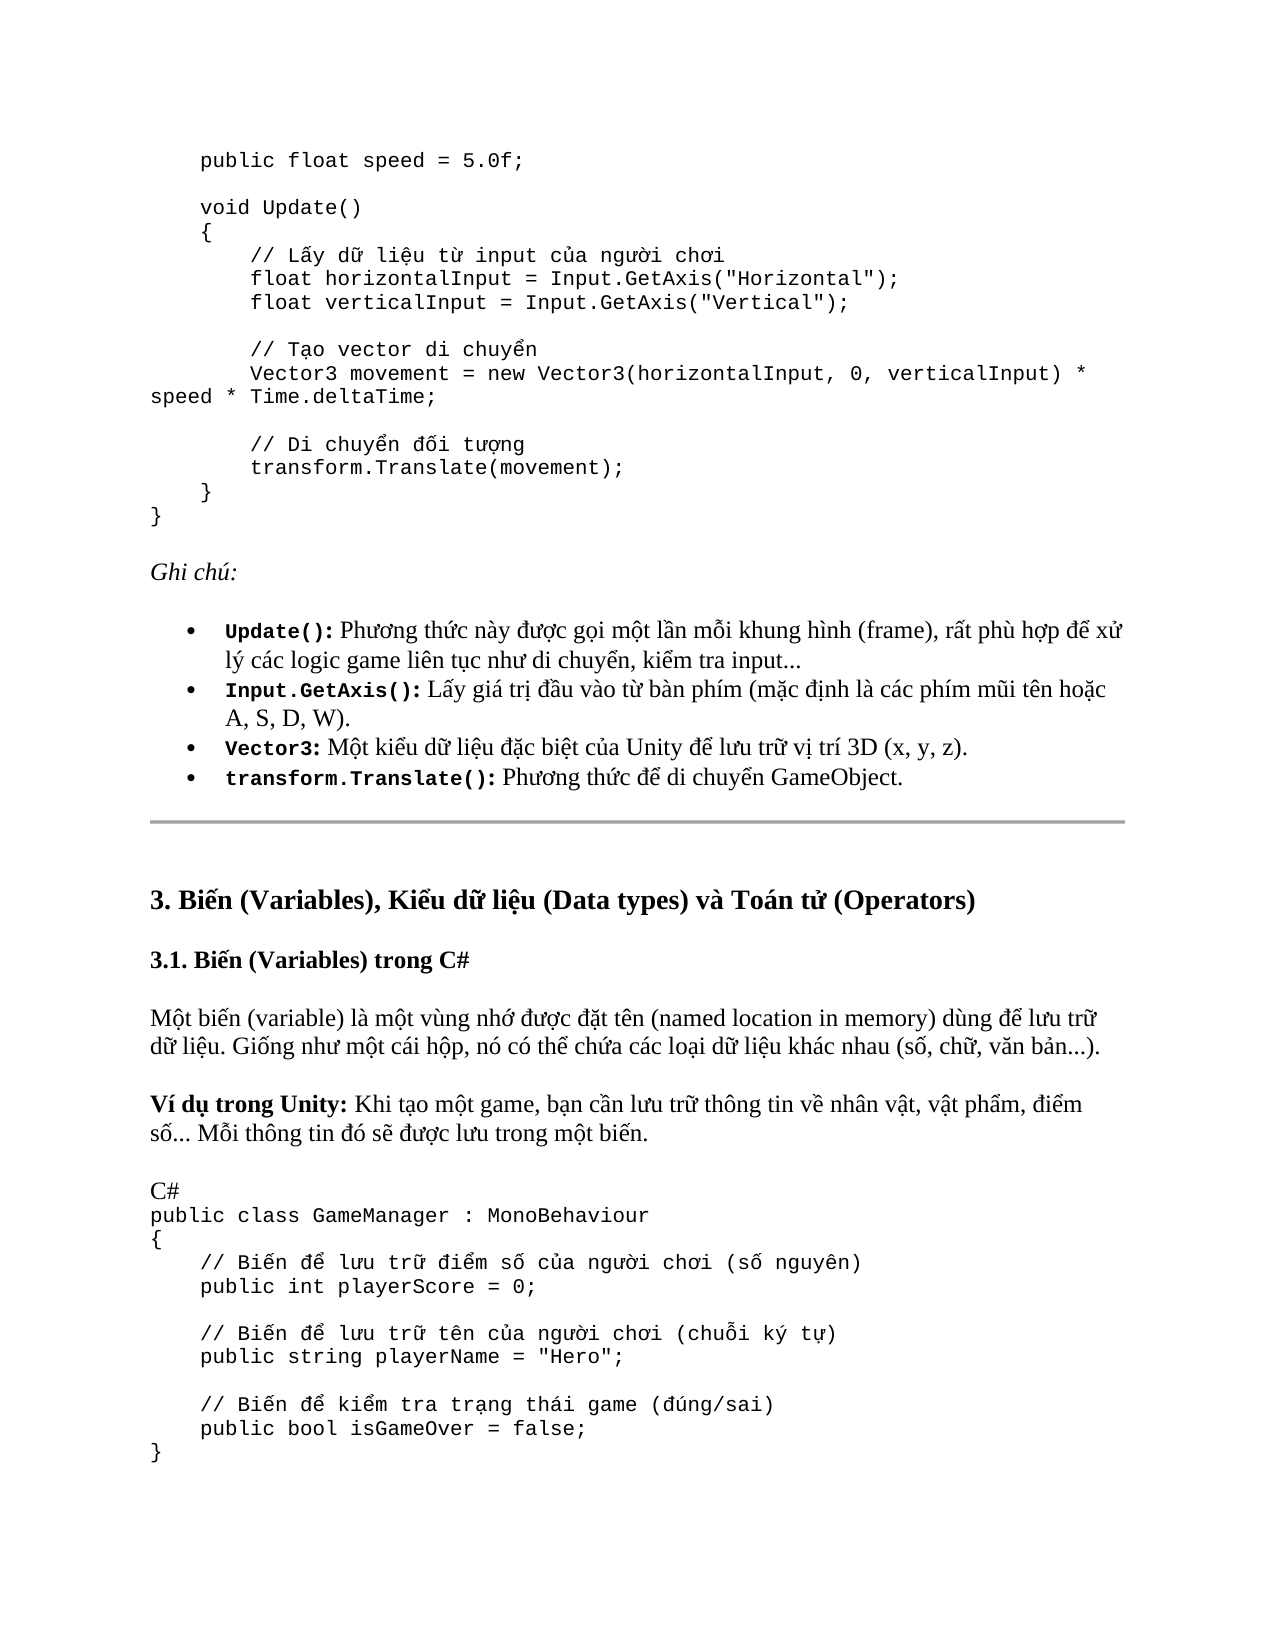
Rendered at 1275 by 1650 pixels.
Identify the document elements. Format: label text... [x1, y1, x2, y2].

text public float speed = 5.0f; [150, 150, 1125, 174]
text C# [150, 1176, 1125, 1205]
text public int playerScore = 0; [150, 1276, 1125, 1299]
text public string playerName = "Hero"; [150, 1347, 1125, 1370]
text // Di chuyển đối tượng [150, 434, 1125, 457]
text Vector3 movement = new Vector3(horizontalInput, 0, verticalInput) * speed * Time.deltaTime; [150, 363, 1125, 410]
text 3. Biến (Variables), Kiểu dữ liệu (Data types) và Toán tử (Operators) [150, 883, 1125, 916]
list Update(): Phương thức này được gọi một lần mỗi khung hình (frame), rất phù hợp để xử lý các logic game liên tục như di chuyển, kiểm tra input... [187, 615, 1125, 674]
list transform.Translate(): Phương thức để di chuyển GameObject. [187, 762, 1125, 791]
text // Biến để lưu trữ điểm số của người chơi (số nguyên) [150, 1252, 1125, 1276]
text { [150, 221, 1125, 244]
text // Biến để lưu trữ tên của người chơi (chuỗi ký tự) [150, 1323, 1125, 1347]
text void Update() [150, 197, 1125, 221]
text float verticalInput = Input.GetAxis("Vertical"); [150, 292, 1125, 316]
text } [150, 481, 1125, 505]
text } [150, 1441, 1125, 1465]
text transform.Translate(movement); [150, 457, 1125, 481]
text Ví dụ trong Unity: Khi tạo một game, bạn cần lưu trữ thông tin về nhân vật, vật phẩm, điểm số... Mỗi thông tin đó sẽ được lưu trong một biến. [150, 1089, 1125, 1147]
text // Lấy dữ liệu từ input của người chơi [150, 244, 1125, 268]
text } [150, 505, 1125, 528]
text // Biến để kiểm tra trạng thái game (đúng/sai) [150, 1394, 1125, 1417]
list Vector3: Một kiểu dữ liệu đặc biệt của Unity để lưu trữ vị trí 3D (x, y, z). [187, 732, 1125, 762]
text { [150, 1228, 1125, 1252]
text public bool isGameOver = false; [150, 1417, 1125, 1441]
text 3.1. Biến (Variables) trong C# [150, 945, 1125, 973]
list Input.GetAxis(): Lấy giá trị đầu vào từ bàn phím (mặc định là các phím mũi tên hoặc A, S, D, W). [187, 674, 1125, 732]
text // Tạo vector di chuyển [150, 339, 1125, 363]
text public class GameManager : MonoBehaviour [150, 1205, 1125, 1228]
text Ghi chú: [150, 557, 1125, 586]
text float horizontalInput = Input.GetAxis("Horizontal"); [150, 268, 1125, 292]
text Một biến (variable) là một vùng nhớ được đặt tên (named location in memory) dùng để lưu trữ dữ liệu. Giống như một cái hộp, nó có thể chứa các loại dữ liệu khác nhau (số, chữ, văn bản...). [150, 1003, 1125, 1060]
